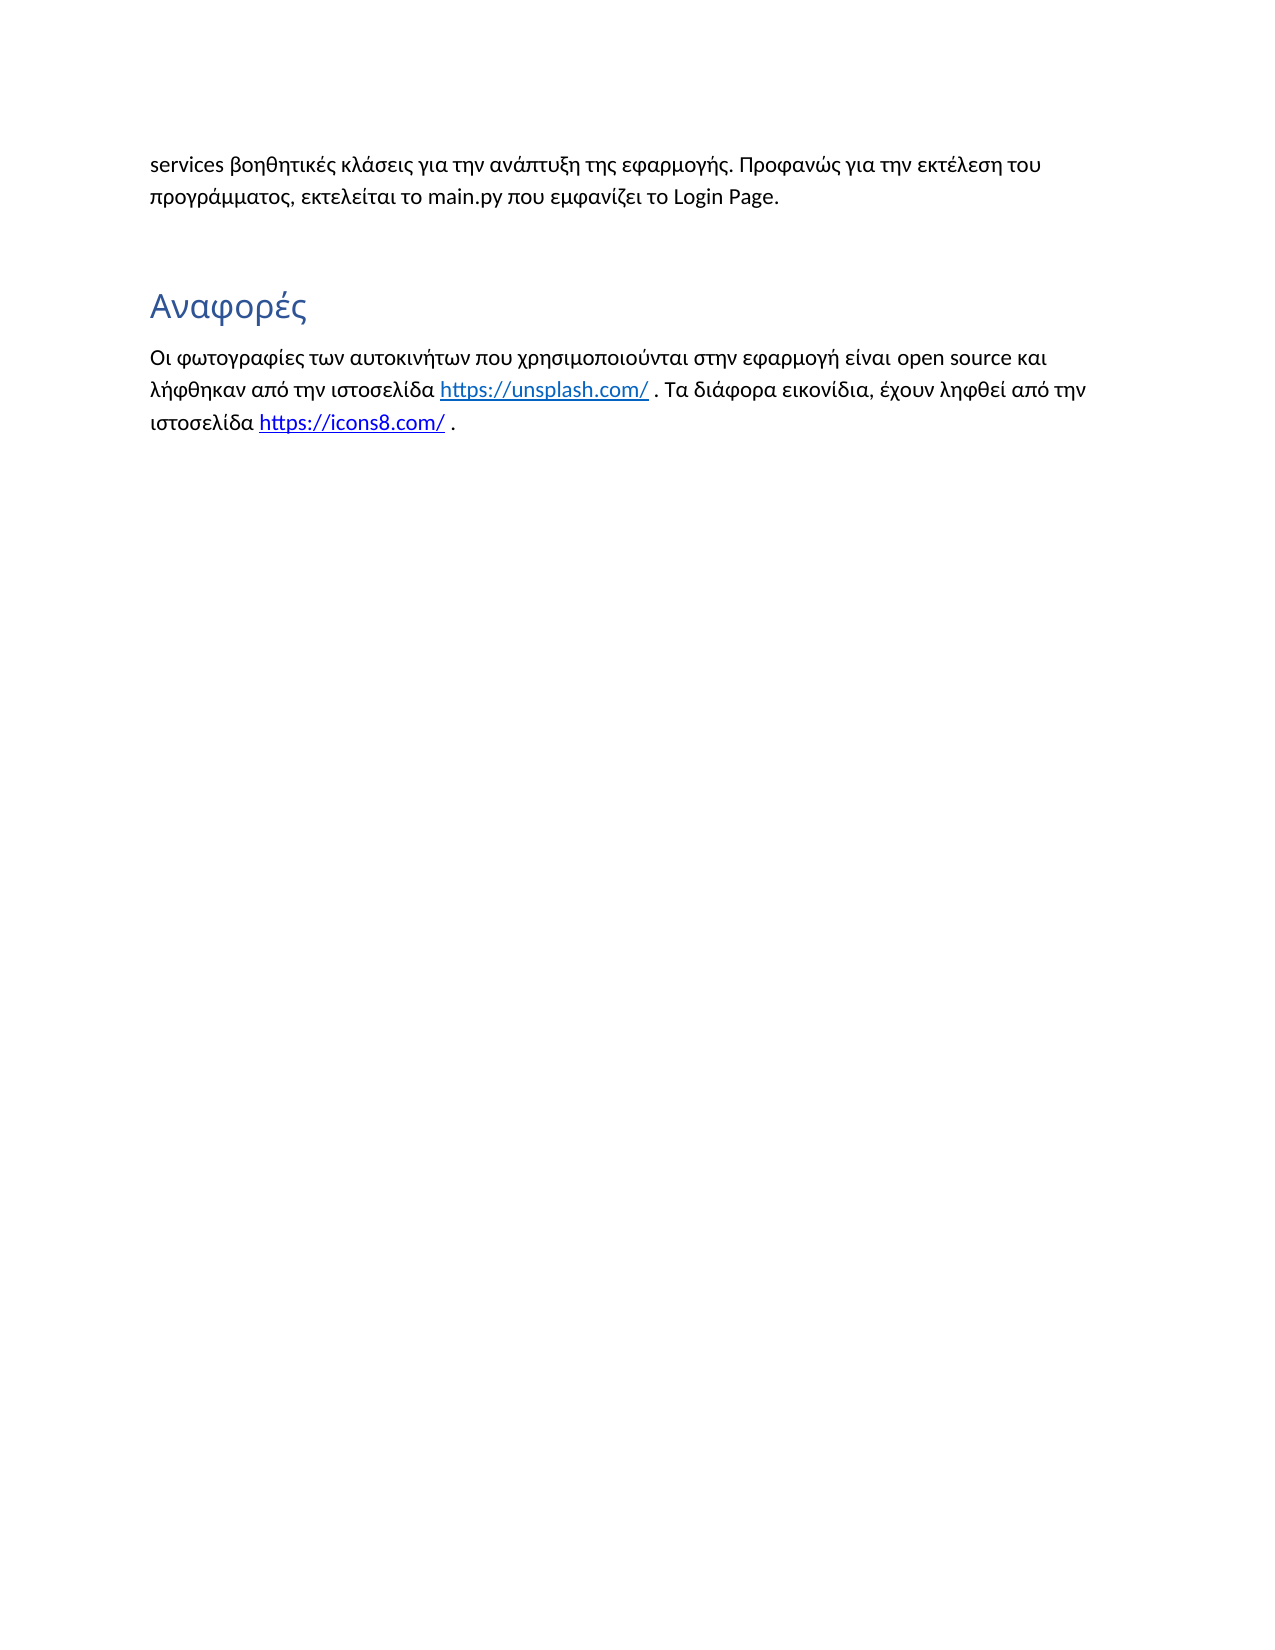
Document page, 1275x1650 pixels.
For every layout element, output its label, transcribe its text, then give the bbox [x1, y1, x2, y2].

subtitle Αναφορές [150, 283, 1125, 328]
text Οι φωτογραφίες των αυτοκινήτων που χρησιμοποιούνται στην εφαρμογή είναι open source και λήφθηκαν από την ιστοσελίδα https://unsplash.com/ . Τα διάφορα εικονίδια, έχουν ληφθεί από την ιστοσελίδα https://icons8.com/ . [150, 343, 1125, 436]
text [150, 150, 1125, 210]
